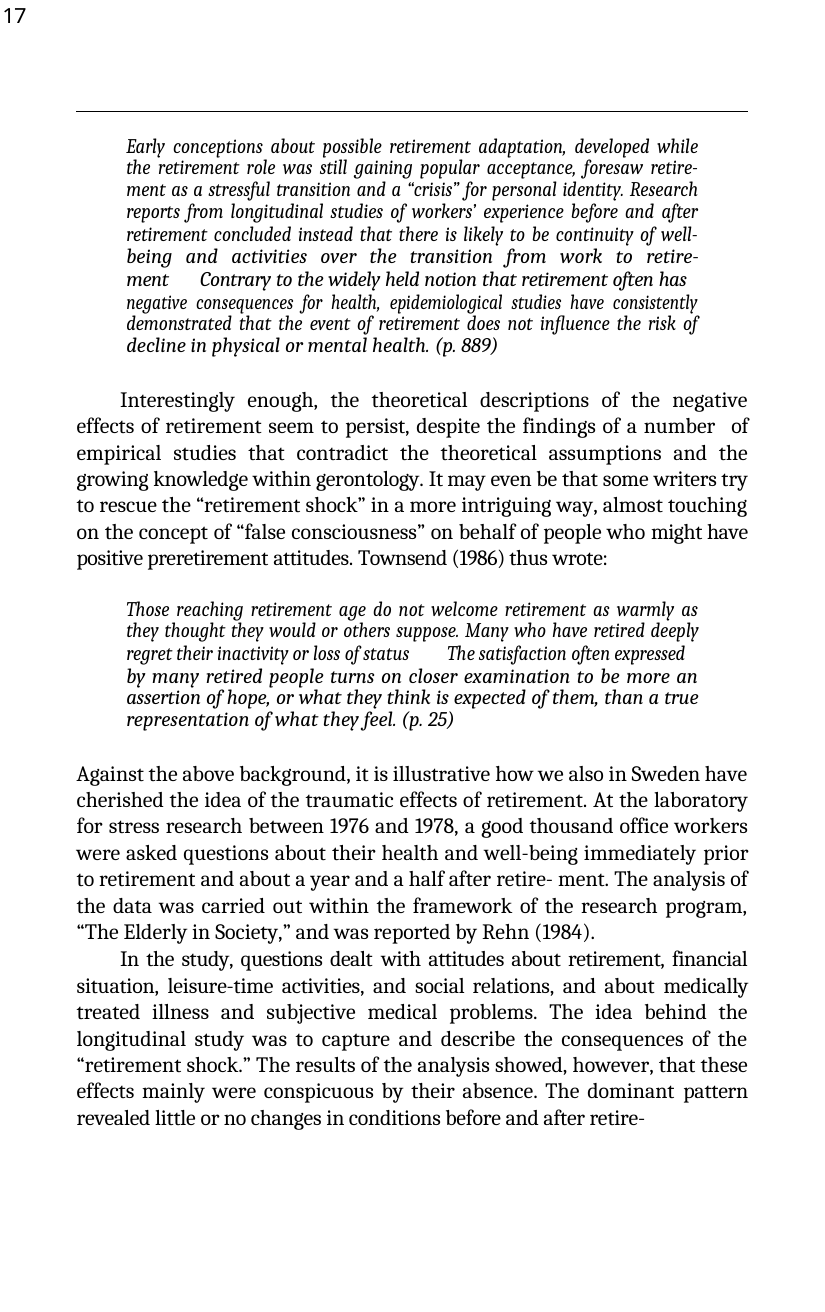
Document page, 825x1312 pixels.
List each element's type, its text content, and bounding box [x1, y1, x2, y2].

text Those reaching retirement age do not welcome retirement as warmly as they thought they would or others suppose. Many who have retired deeply regret their inactivity or loss of status The satisfaction often expressed [126, 598, 698, 665]
text negative consequences for health, epidemiological studies have consistently demonstrated that the event of retirement does not influence the risk of decline in physical or mental health. (p. 889) [126, 292, 698, 358]
text Interestingly enough, the theoretical descriptions of the negative effects of retirement seem to persist, despite the findings of a number of empirical studies that contradict the theoretical assumptions and the growing knowledge within gerontology. It may even be that some writers try to rescue the “retirement shock” in a more intriguing way, almost touching on the concept of “false consciousness” on behalf of people who might have positive preretirement attitudes. Townsend (1986) thus wrote: [76, 387, 748, 571]
text Early conceptions about possible retirement adaptation, developed while the retirement role was still gaining popular acceptance, foresaw retire- ment as a stressful transition and a “crisis” for personal identity. Research reports from longitudinal studies of workers’ experience before and after retirement concluded instead that there is likely to be continuity of well- being and activities over the transition from work to retire- ment Contrary to the widely held notion that retirement often has [126, 136, 699, 291]
text In the study, questions dealt with attitudes about retirement, financial situation, leisure-time activities, and social relations, and about medically treated illness and subjective medical problems. The idea behind the longitudinal study was to capture and describe the consequences of the “retirement shock.” The results of the analysis showed, however, that these effects mainly were conspicuous by their absence. The dominant pattern revealed little or no changes in conditions before and after retire- [76, 947, 748, 1131]
text Against the above background, it is illustrative how we also in Sweden have cherished the idea of the traumatic effects of retirement. At the laboratory for stress research between 1976 and 1978, a good thousand office workers were asked questions about their health and well-being immediately prior to retirement and about a year and a half after retire- ment. The analysis of the data was carried out within the framework of the research program, “The Elderly in Society,” and was reported by Rehn (1984). [76, 761, 748, 945]
text by many retired people turns on closer examination to be more an assertion of hope, or what they think is expected of them, than a true representation of what they feel. (p. 25) [126, 666, 698, 732]
